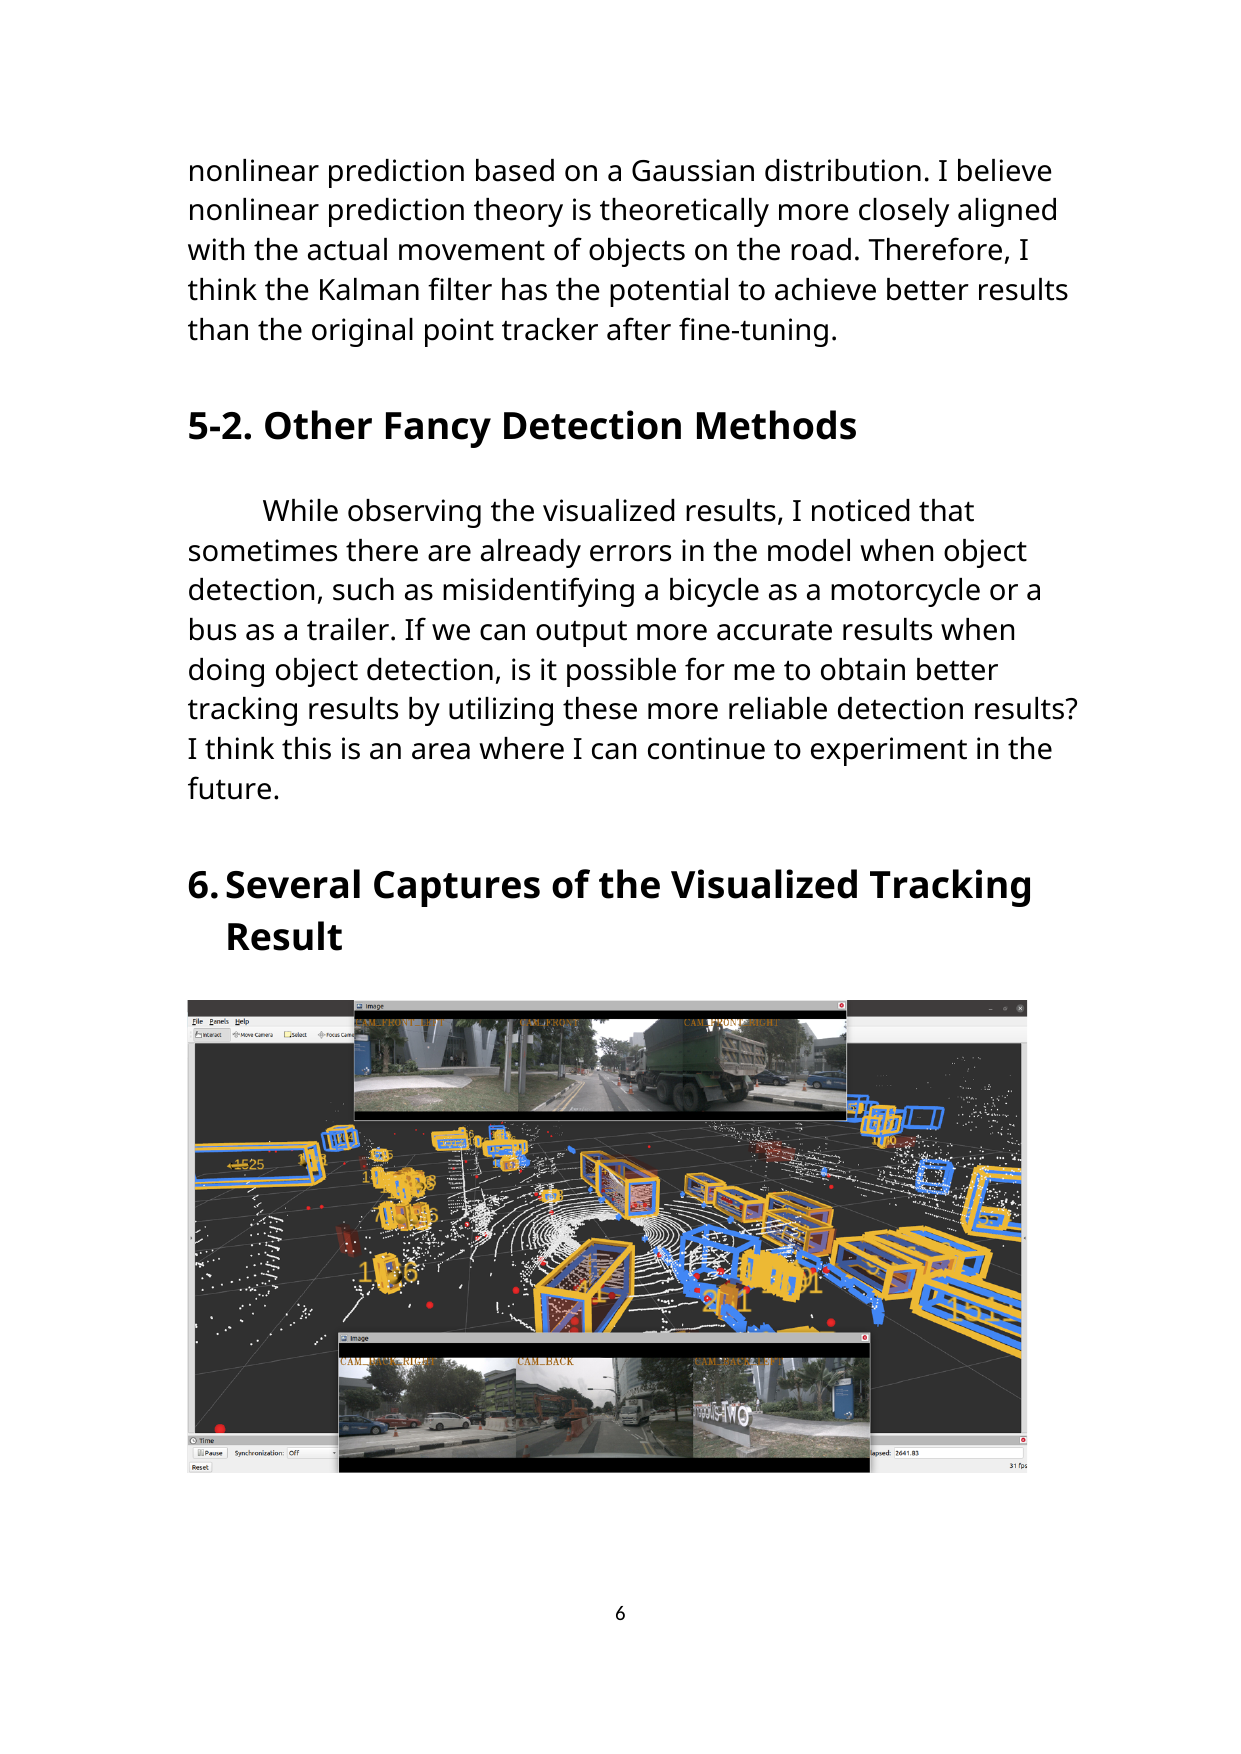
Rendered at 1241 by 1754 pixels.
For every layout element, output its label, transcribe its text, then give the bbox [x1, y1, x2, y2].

text 5-2. Other Fancy Detection Methods [187, 399, 1090, 451]
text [187, 150, 1090, 348]
picture [187, 1000, 1028, 1473]
list Several Captures of the Visualized Tracking Result [187, 859, 1090, 961]
text While observing the visualized results, I noticed that sometimes there are already errors in the model when object detection, such as misidentifying a bicycle as a motorcycle or a bus as a trailer. If we can output more accurate results when doing object detection, is it possible for me to obtain better tracking results by utilizing these more reliable detection results? I think this is an area where I can continue to experiment in the future. [187, 490, 1090, 808]
